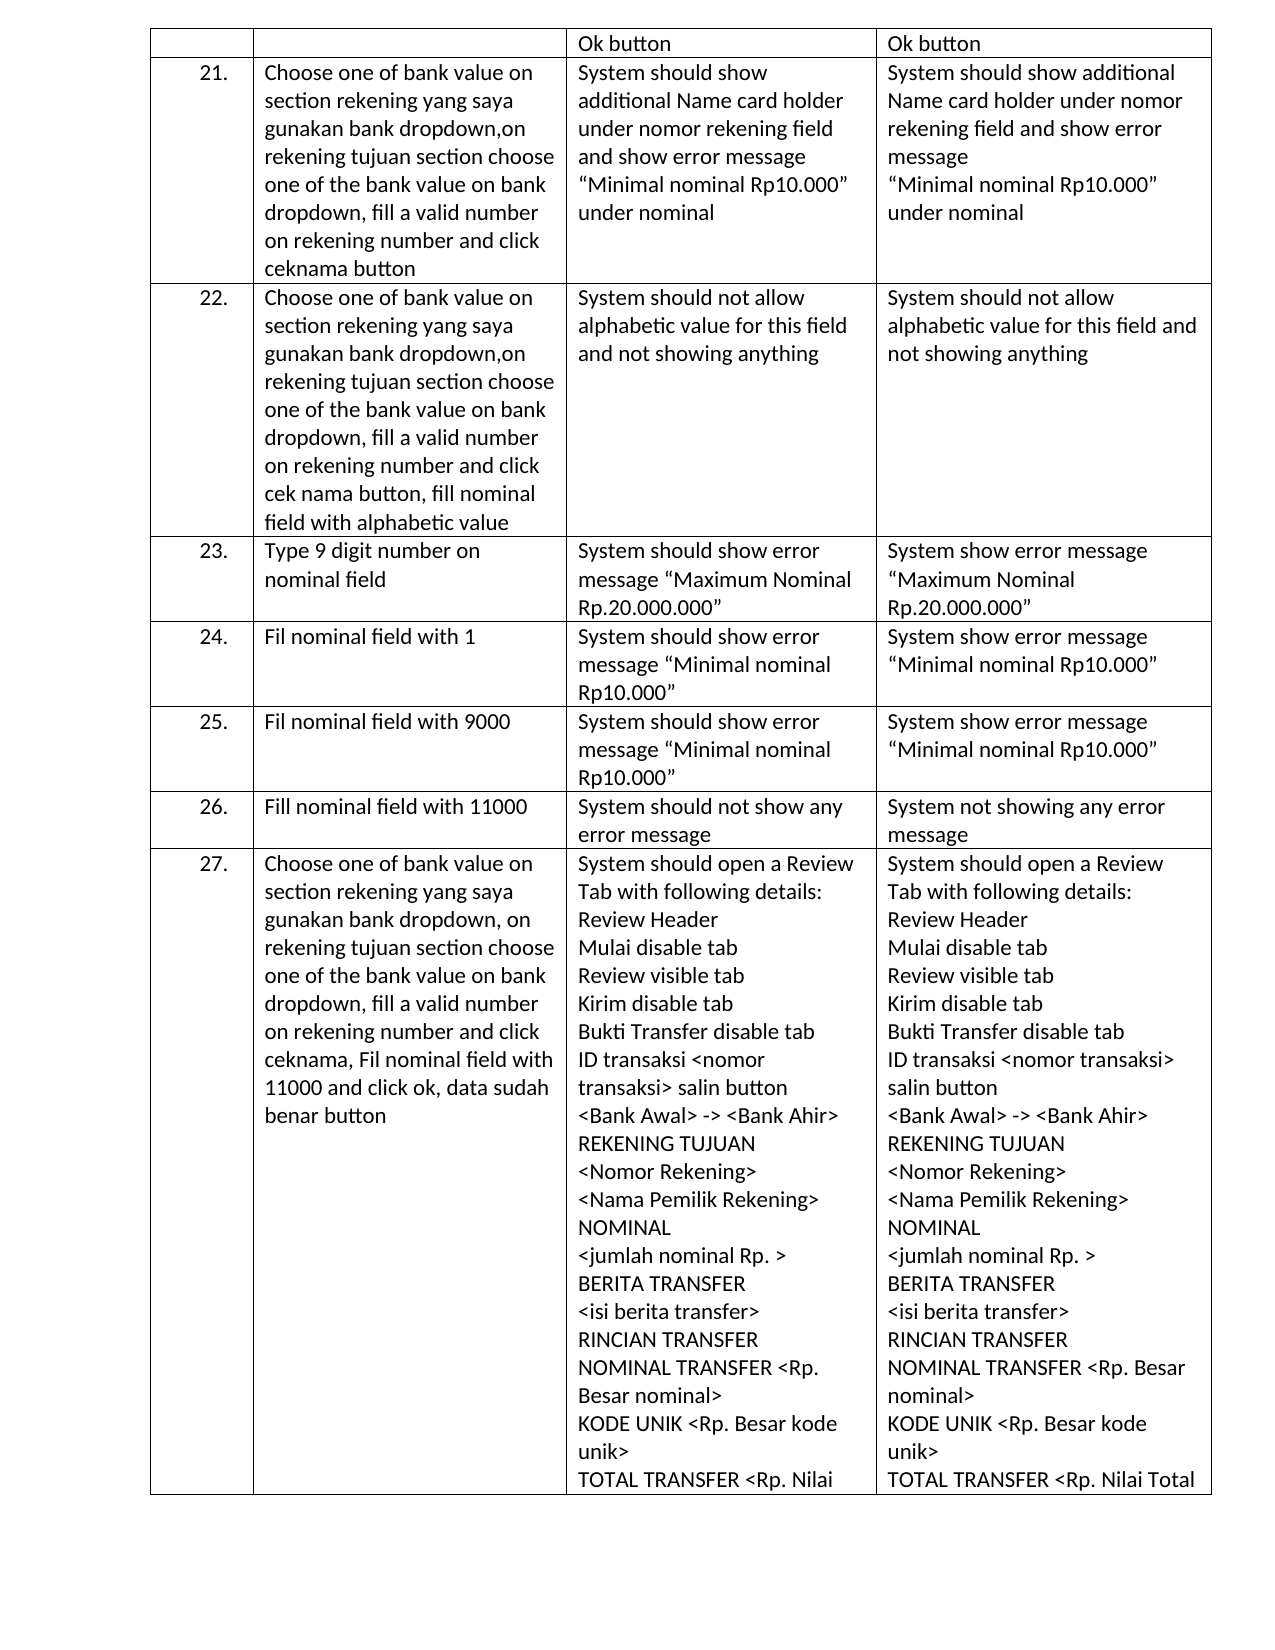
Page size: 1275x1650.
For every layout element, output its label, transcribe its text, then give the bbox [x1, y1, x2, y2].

table_cell Fill nominal field with 11000 [254, 792, 566, 848]
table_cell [567, 29, 876, 57]
table_cell [151, 707, 253, 791]
table_cell Type 9 digit number on nominal field [254, 537, 566, 621]
table_cell [151, 284, 253, 536]
table_cell Fil nominal field with 9000 [254, 707, 566, 791]
table_cell [151, 58, 253, 282]
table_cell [877, 29, 1211, 57]
table_cell System should show error message “Maximum Nominal Rp.20.000.000” [567, 537, 876, 621]
table_cell Fil nominal field with 1 [254, 622, 566, 706]
table_cell System show error message “Maximum Nominal Rp.20.000.000” [877, 537, 1211, 621]
table_cell System should not allow alphabetic value for this field and not showing anything [567, 284, 876, 536]
table_cell [151, 792, 253, 848]
table_cell System not showing any error message [877, 792, 1211, 848]
table_cell System should show error message “Minimal nominal Rp10.000” [567, 707, 876, 791]
table_cell System should not show any error message [567, 792, 876, 848]
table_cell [254, 29, 566, 57]
table_cell System show error message “Minimal nominal Rp10.000” [877, 707, 1211, 791]
table_cell Choose one of bank value on section rekening yang saya gunakan bank dropdown,on rekening tujuan section choose one of the bank value on bank dropdown, fill a valid number on rekening number and click cek nama button, fill nominal field with alphabetic value [254, 284, 566, 536]
table_cell [151, 537, 253, 621]
table_cell System should show additional Name card holder under nomor rekening field and show error message “Minimal nominal Rp10.000” under nominal [567, 58, 876, 282]
table_cell [151, 849, 253, 1493]
table_cell System should not allow alphabetic value for this field and not showing anything [877, 284, 1211, 536]
table_cell System should show additional Name card holder under nomor rekening field and show error message “Minimal nominal Rp10.000” under nominal [877, 58, 1211, 282]
table_cell [151, 622, 253, 706]
table_cell System should show error message “Minimal nominal Rp10.000” [567, 622, 876, 706]
table_cell System show error message “Minimal nominal Rp10.000” [877, 622, 1211, 706]
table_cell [567, 849, 876, 1493]
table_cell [254, 849, 566, 1493]
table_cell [877, 849, 1211, 1493]
table_cell Choose one of bank value on section rekening yang saya gunakan bank dropdown,on rekening tujuan section choose one of the bank value on bank dropdown, fill a valid number on rekening number and click ceknama button [254, 58, 566, 282]
table_cell [151, 29, 253, 57]
